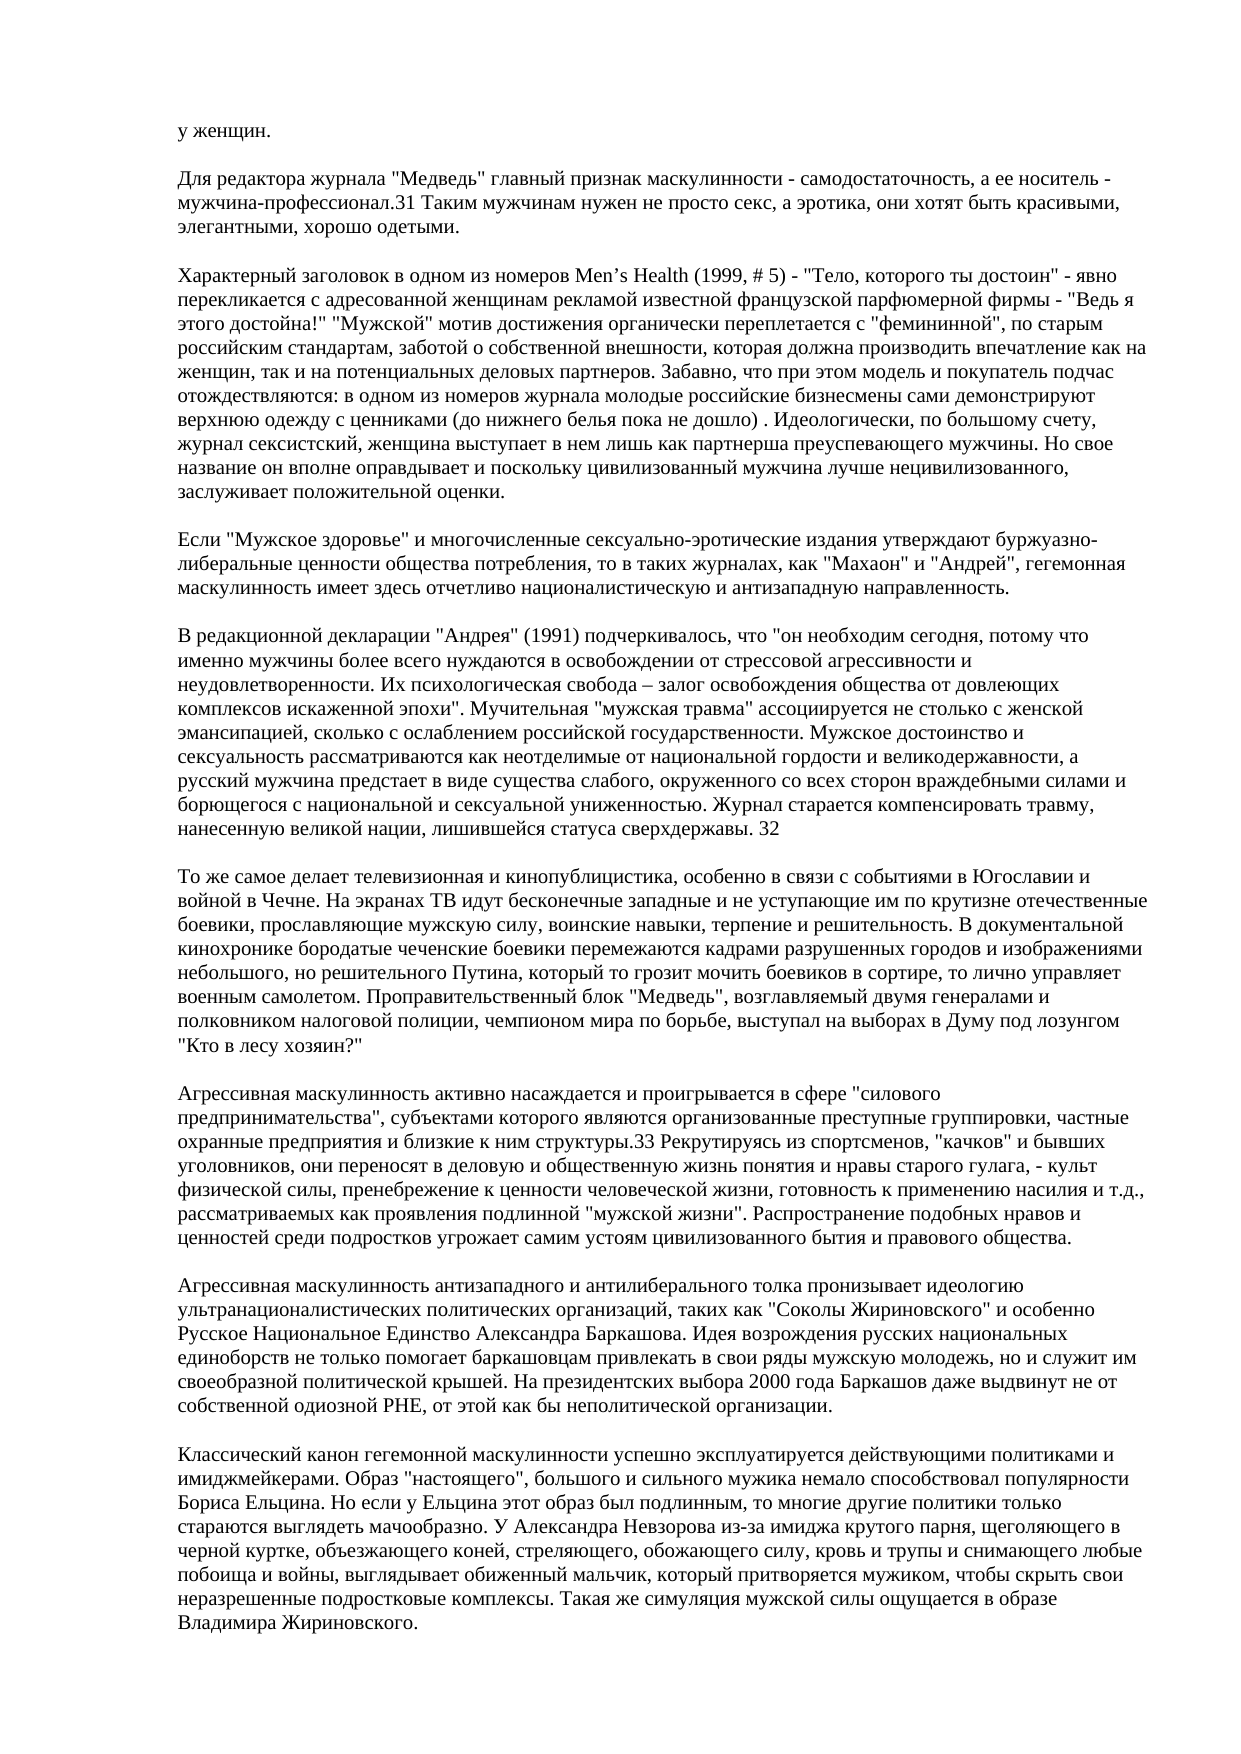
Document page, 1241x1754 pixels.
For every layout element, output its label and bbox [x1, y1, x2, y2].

text [177, 118, 1152, 1634]
